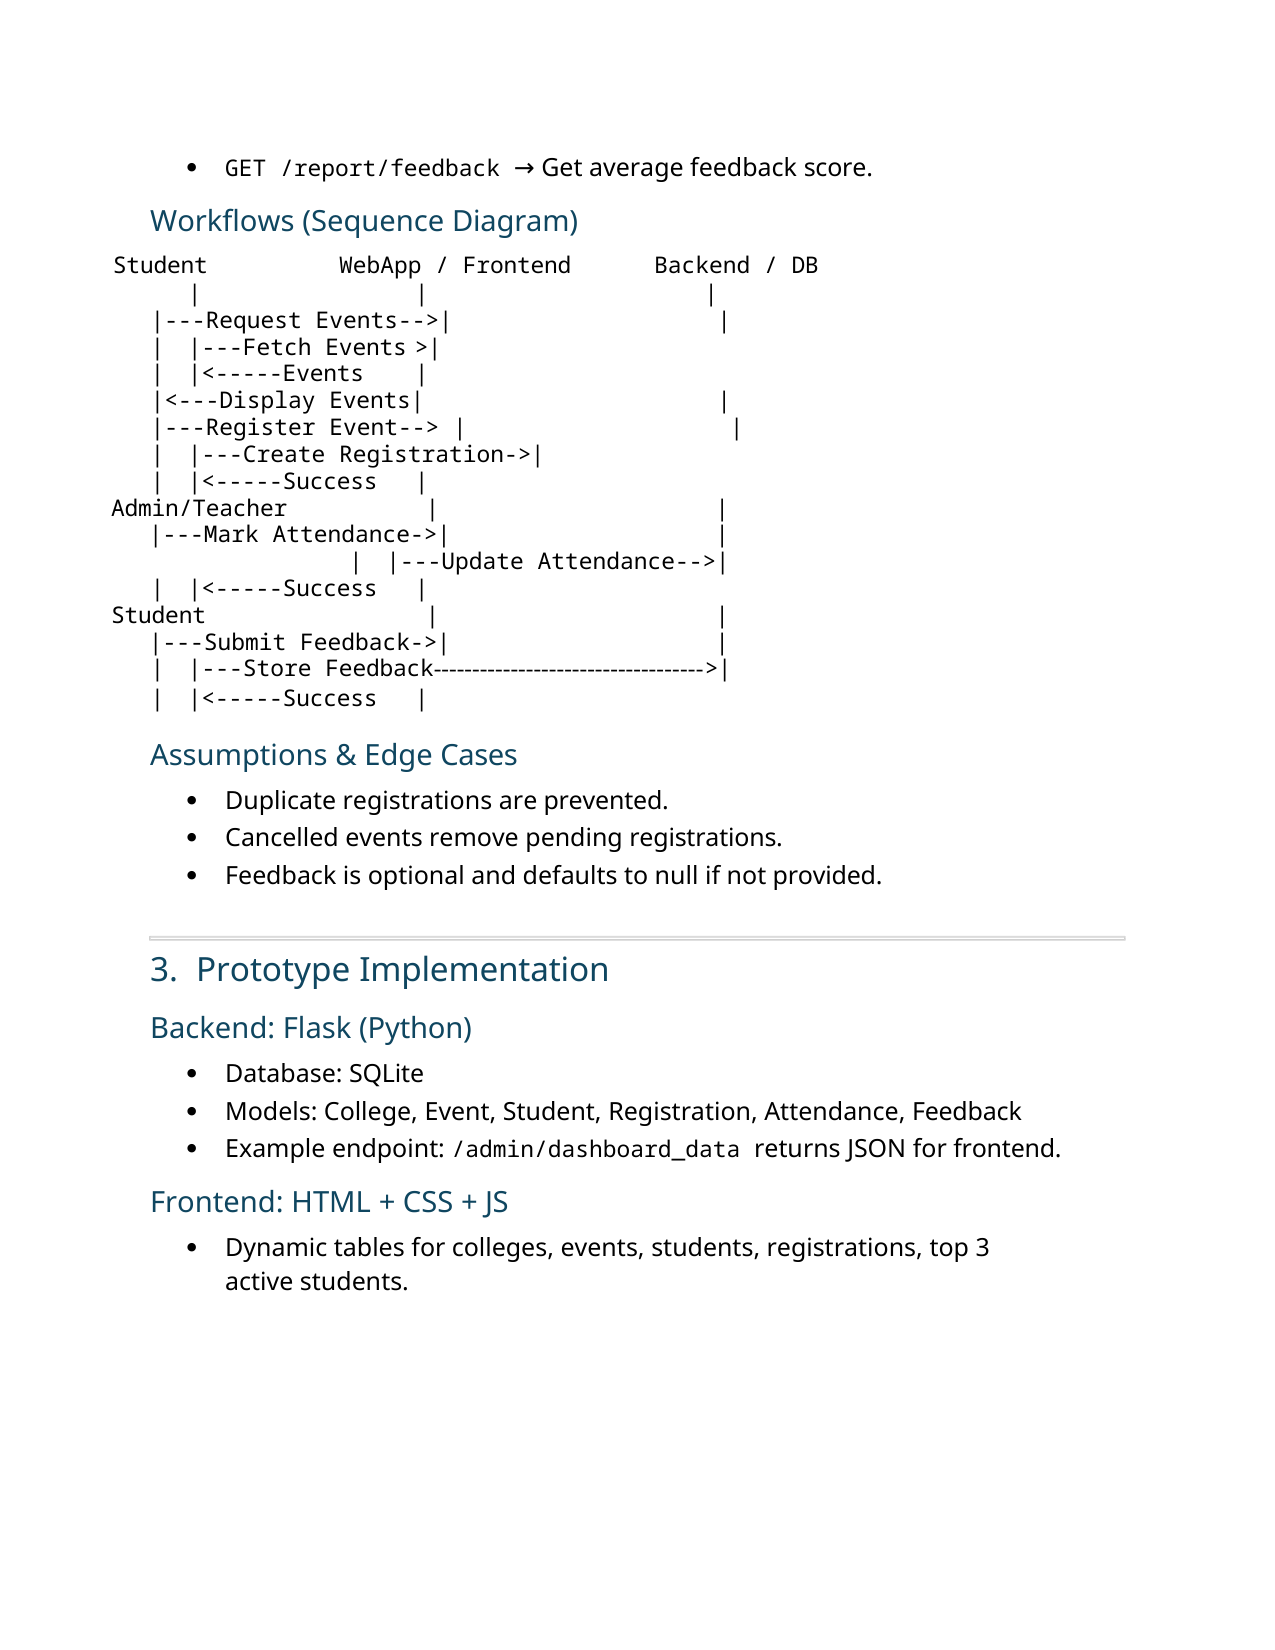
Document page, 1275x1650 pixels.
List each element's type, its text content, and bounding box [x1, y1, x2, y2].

list Feedback is optional and defaults to null if not provided. [187, 858, 1162, 892]
subtitle Backend: Flask (Python) [150, 1007, 1162, 1047]
subtitle Frontend: HTML + CSS + JS [150, 1182, 1162, 1221]
text | |---Store Feedback >| [150, 656, 1162, 682]
list Example endpoint: /admin/dashboard_data returns JSON for frontend. [187, 1131, 1162, 1165]
list Duplicate registrations are prevented. [187, 782, 1162, 816]
list Cancelled events remove pending registrations. [187, 820, 1162, 854]
text | | | [188, 280, 1162, 307]
list Models: College, Event, Student, Registration, Attendance, Feedback [187, 1093, 1162, 1127]
list Database: SQLite [187, 1055, 1162, 1089]
text |---Request Events-->| | [150, 307, 1162, 333]
text | |<-----Success | [150, 682, 1162, 714]
text |<---Display Events| | [150, 387, 1162, 414]
text | |---Create Registration->| [150, 441, 1162, 468]
text Student | | [75, 602, 730, 629]
text | |---Update Attendance-->| [75, 548, 730, 575]
text Student WebApp / Frontend Backend / DB [113, 249, 1162, 280]
text |---Mark Attendance->| | [75, 521, 730, 548]
subtitle Prototype Implementation [150, 945, 1162, 991]
subtitle Assumptions & Edge Cases [150, 734, 1162, 774]
text | |<-----Success | [150, 468, 1162, 494]
text | |<-----Success | [150, 575, 1162, 602]
list GET /report/feedback → Get average feedback score. [187, 150, 1162, 184]
text Admin/Teacher | | [75, 494, 730, 521]
subtitle Workflows (Sequence Diagram) [150, 200, 1162, 240]
text | |<-----Events | [150, 361, 1162, 387]
text | |---Fetch Events >| [150, 333, 1162, 360]
text |---Register Event--> | | [150, 414, 1162, 441]
list Dynamic tables for colleges, events, students, registrations, top 3 active students. [187, 1230, 1053, 1298]
text |---Submit Feedback->| | [75, 629, 730, 656]
